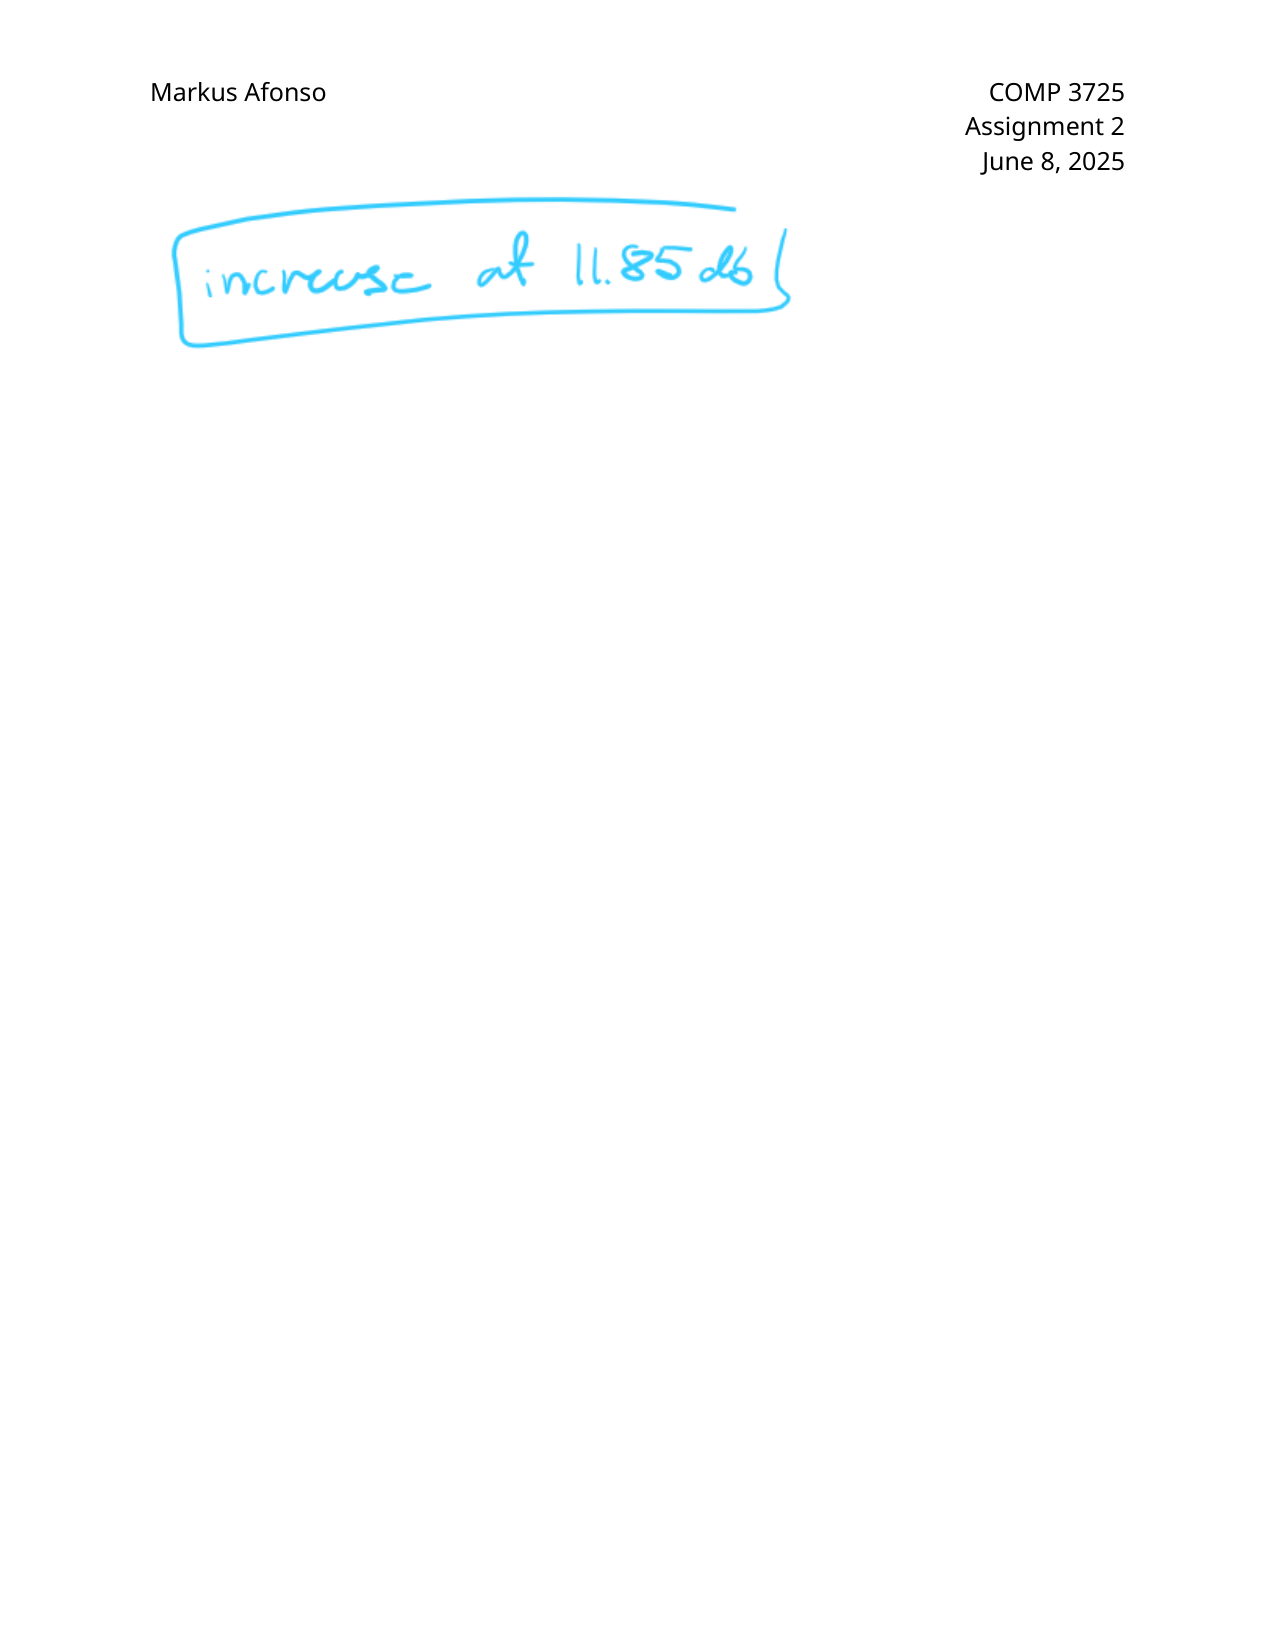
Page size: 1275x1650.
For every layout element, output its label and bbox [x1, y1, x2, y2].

picture [150, 177, 810, 368]
